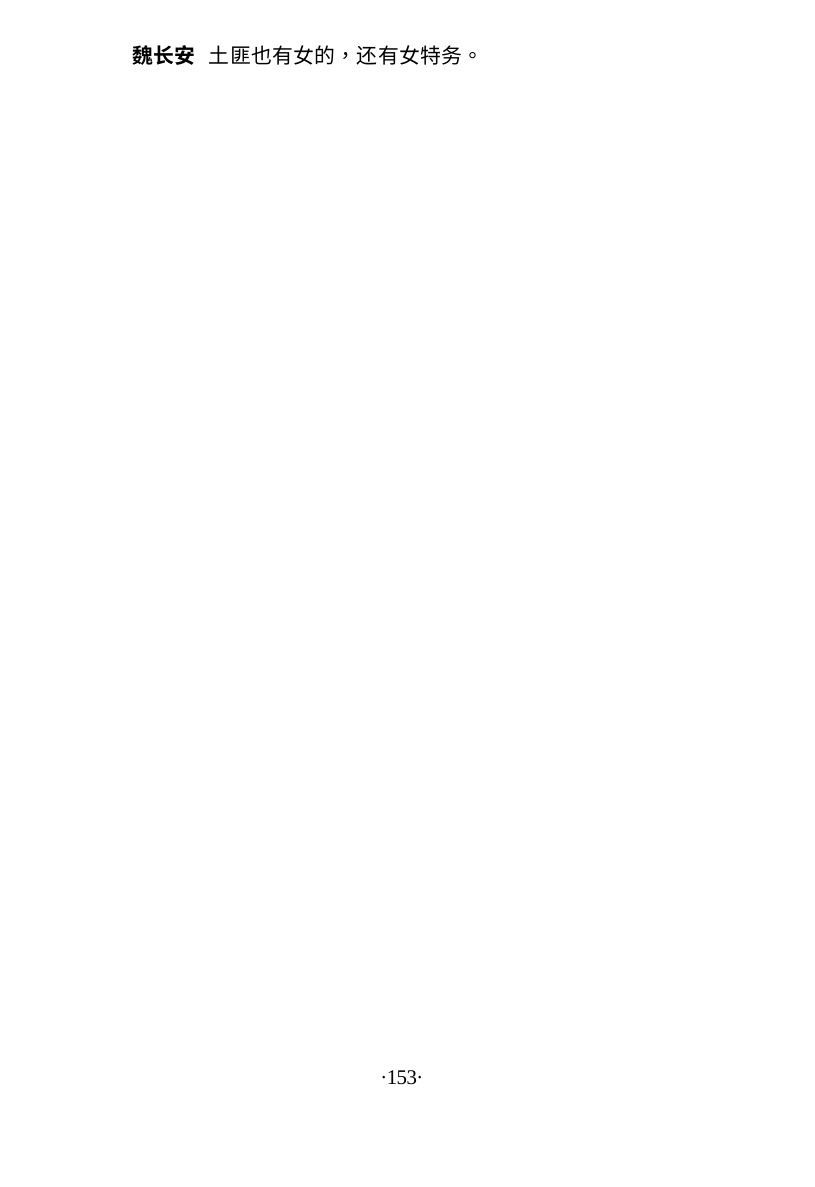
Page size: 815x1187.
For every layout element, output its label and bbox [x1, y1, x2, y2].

text [132, 42, 513, 70]
